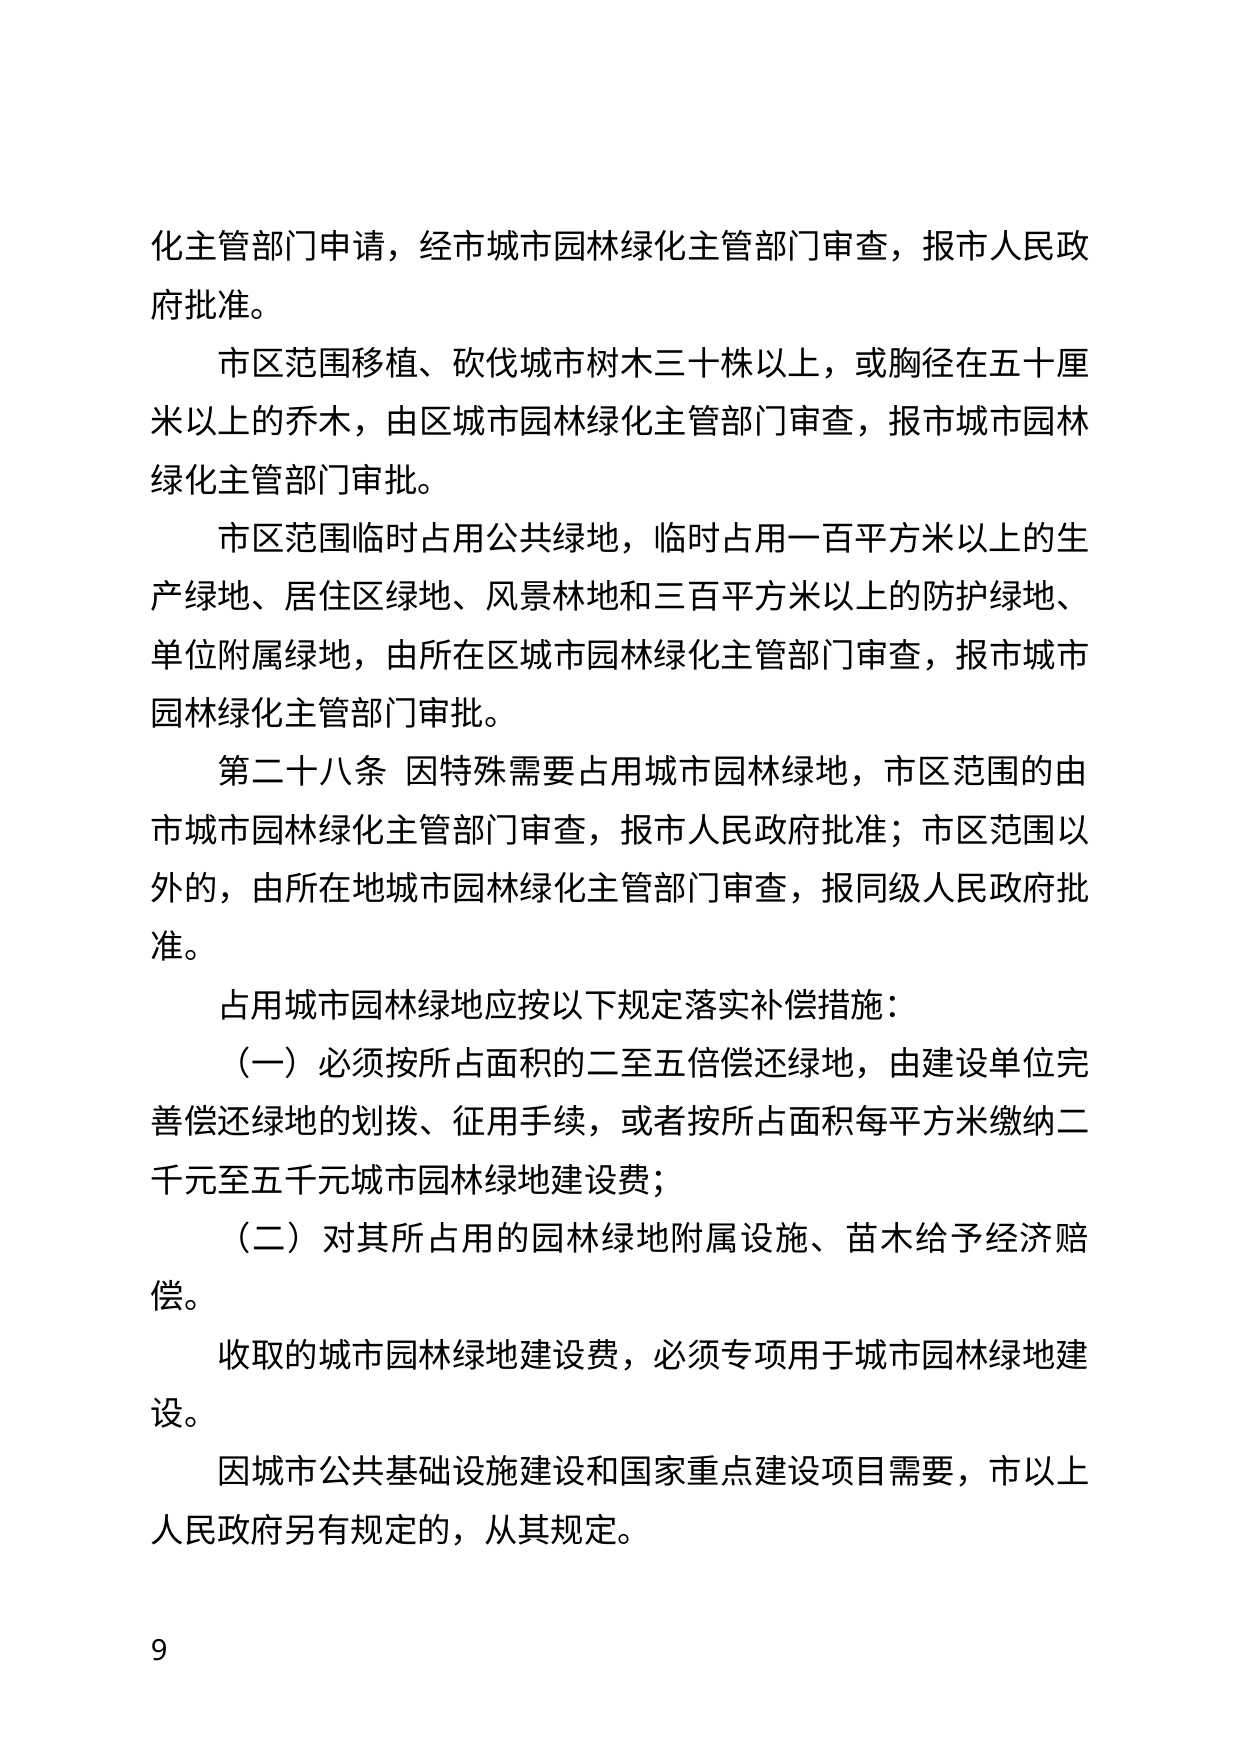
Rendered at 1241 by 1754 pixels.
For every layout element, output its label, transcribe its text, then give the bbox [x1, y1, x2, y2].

text （一）必须按所占面积的二至五倍偿还绿地，由建设单位完善偿还绿地的划拨、征用手续，或者按所占面积每平方米缴纳二千元至五千元城市园林绿地建设费； [151, 1029, 1089, 1204]
text 市区范围移植、砍伐城市树木三十株以上，或胸径在五十厘米以上的乔木，由区城市园林绿化主管部门审查，报市城市园林绿化主管部门审批。 [151, 329, 1089, 504]
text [151, 212, 1089, 329]
text 第二十八条 因特殊需要占用城市园林绿地，市区范围的由市城市园林绿化主管部门审查，报市人民政府批准；市区范围以外的，由所在地城市园林绿化主管部门审查，报同级人民政府批准。 [151, 737, 1089, 971]
text 占用城市园林绿地应按以下规定落实补偿措施： [151, 971, 1089, 1029]
text （二）对其所占用的园林绿地附属设施、苗木给予经济赔偿。 [151, 1204, 1089, 1321]
text 市区范围临时占用公共绿地，临时占用一百平方米以上的生产绿地、居住区绿地、风景林地和三百平方米以上的防护绿地、单位附属绿地，由所在区城市园林绿化主管部门审查，报市城市园林绿化主管部门审批。 [151, 504, 1089, 737]
text 因城市公共基础设施建设和国家重点建设项目需要，市以上人民政府另有规定的，从其规定。 [151, 1437, 1089, 1554]
text 收取的城市园林绿地建设费，必须专项用于城市园林绿地建设。 [151, 1321, 1089, 1437]
